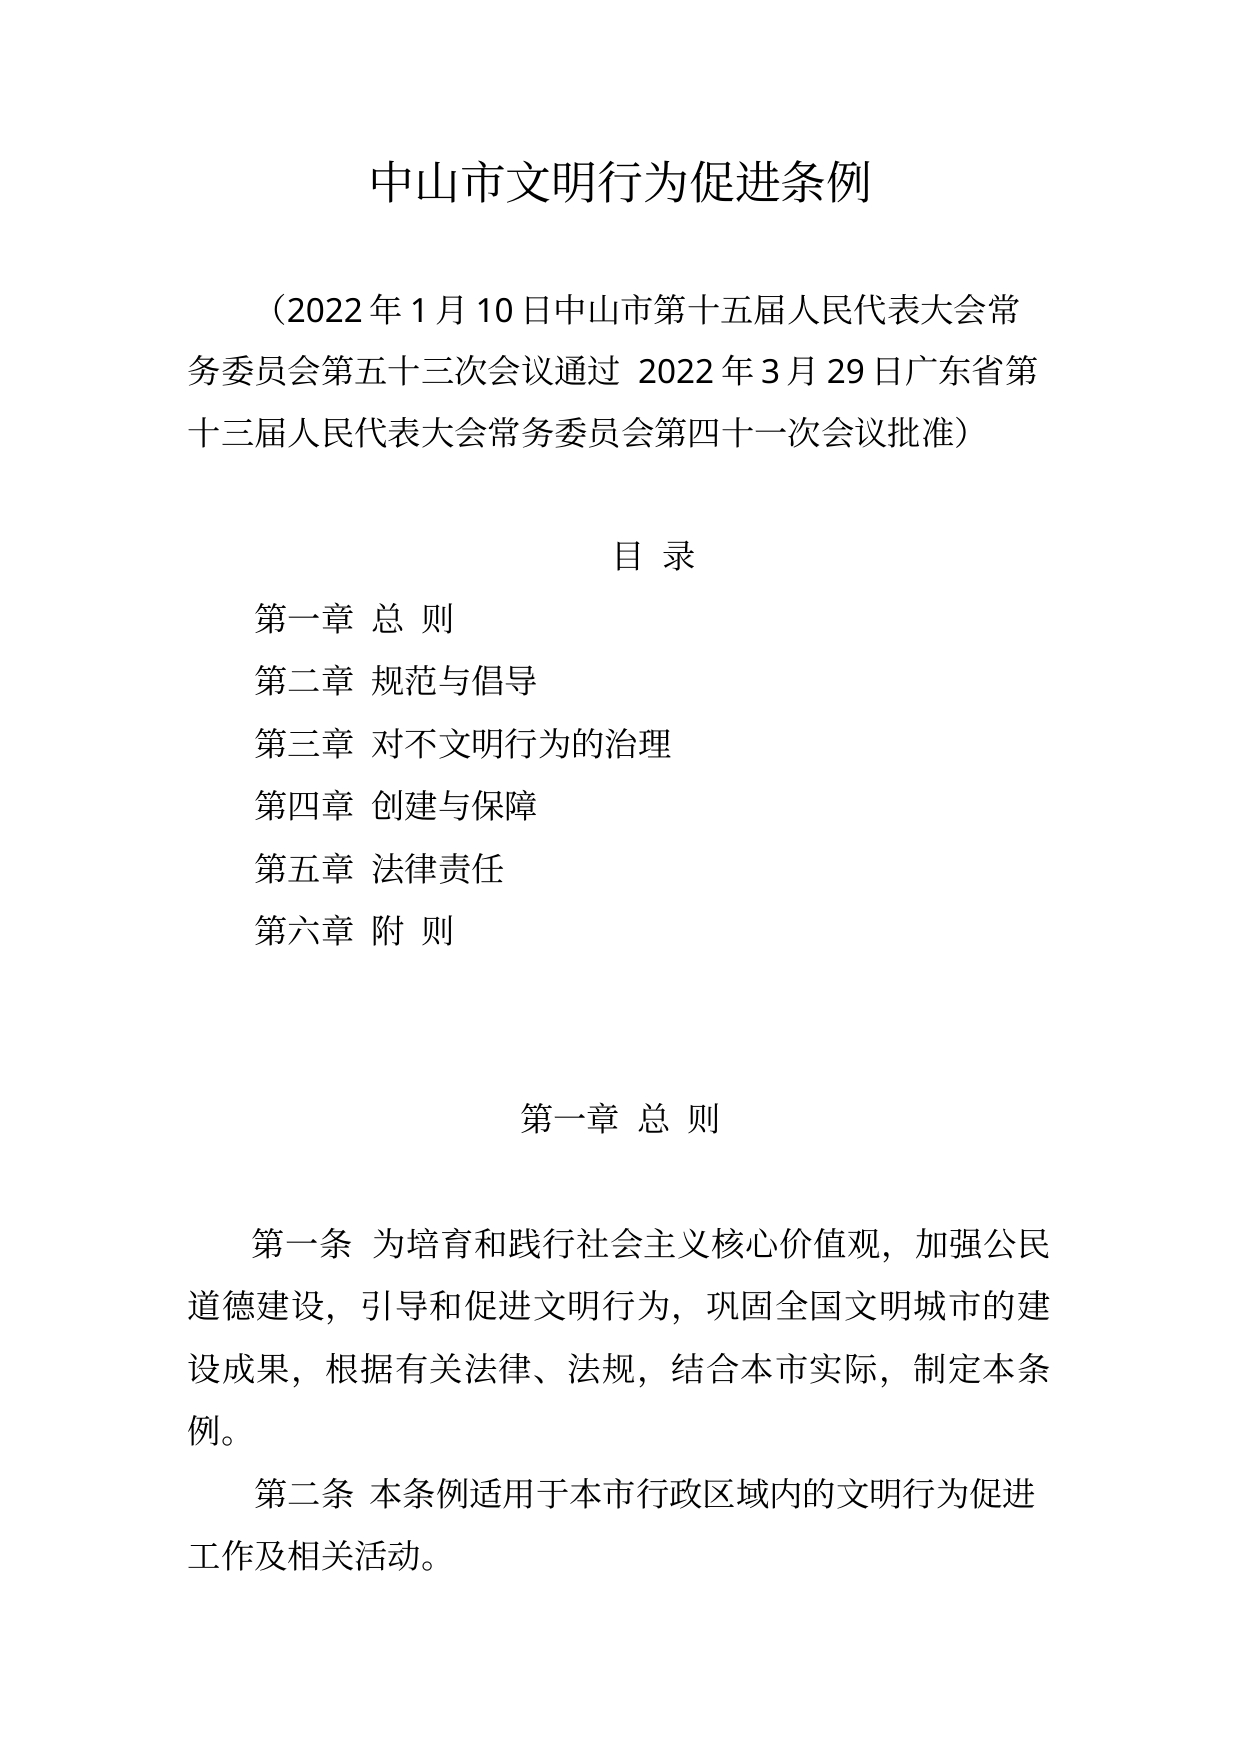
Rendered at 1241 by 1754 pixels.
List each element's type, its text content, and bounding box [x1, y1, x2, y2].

text 第六章 附 则 [187, 894, 1053, 956]
text 第一章 总 则 [187, 1081, 1053, 1144]
text 第一章 总 则 [187, 581, 1053, 644]
text 第三章 对不文明行为的治理 [187, 706, 1053, 769]
text 第四章 创建与保障 [187, 769, 1053, 831]
text 第一条 为培育和践行社会主义核心价值观，加强公民道德建设，引导和促进文明行为，巩固全国文明城市的建设成果，根据有关法律、法规，结合本市实际，制定本条例。 [187, 1206, 1053, 1456]
text 中山市文明行为促进条例 [187, 150, 1053, 211]
text 第二条 本条例适用于本市行政区域内的文明行为促进工作及相关活动。 [187, 1456, 1053, 1581]
text （2022年1月10日中山市第十五届人民代表大会常务委员会第五十三次会议通过 2022年3月29日广东省第十三届人民代表大会常务委员会第四十一次会议批准） [187, 273, 1053, 457]
text 第二章 规范与倡导 [187, 644, 1053, 706]
text 目 录 [187, 519, 1053, 581]
text 第五章 法律责任 [187, 831, 1053, 894]
